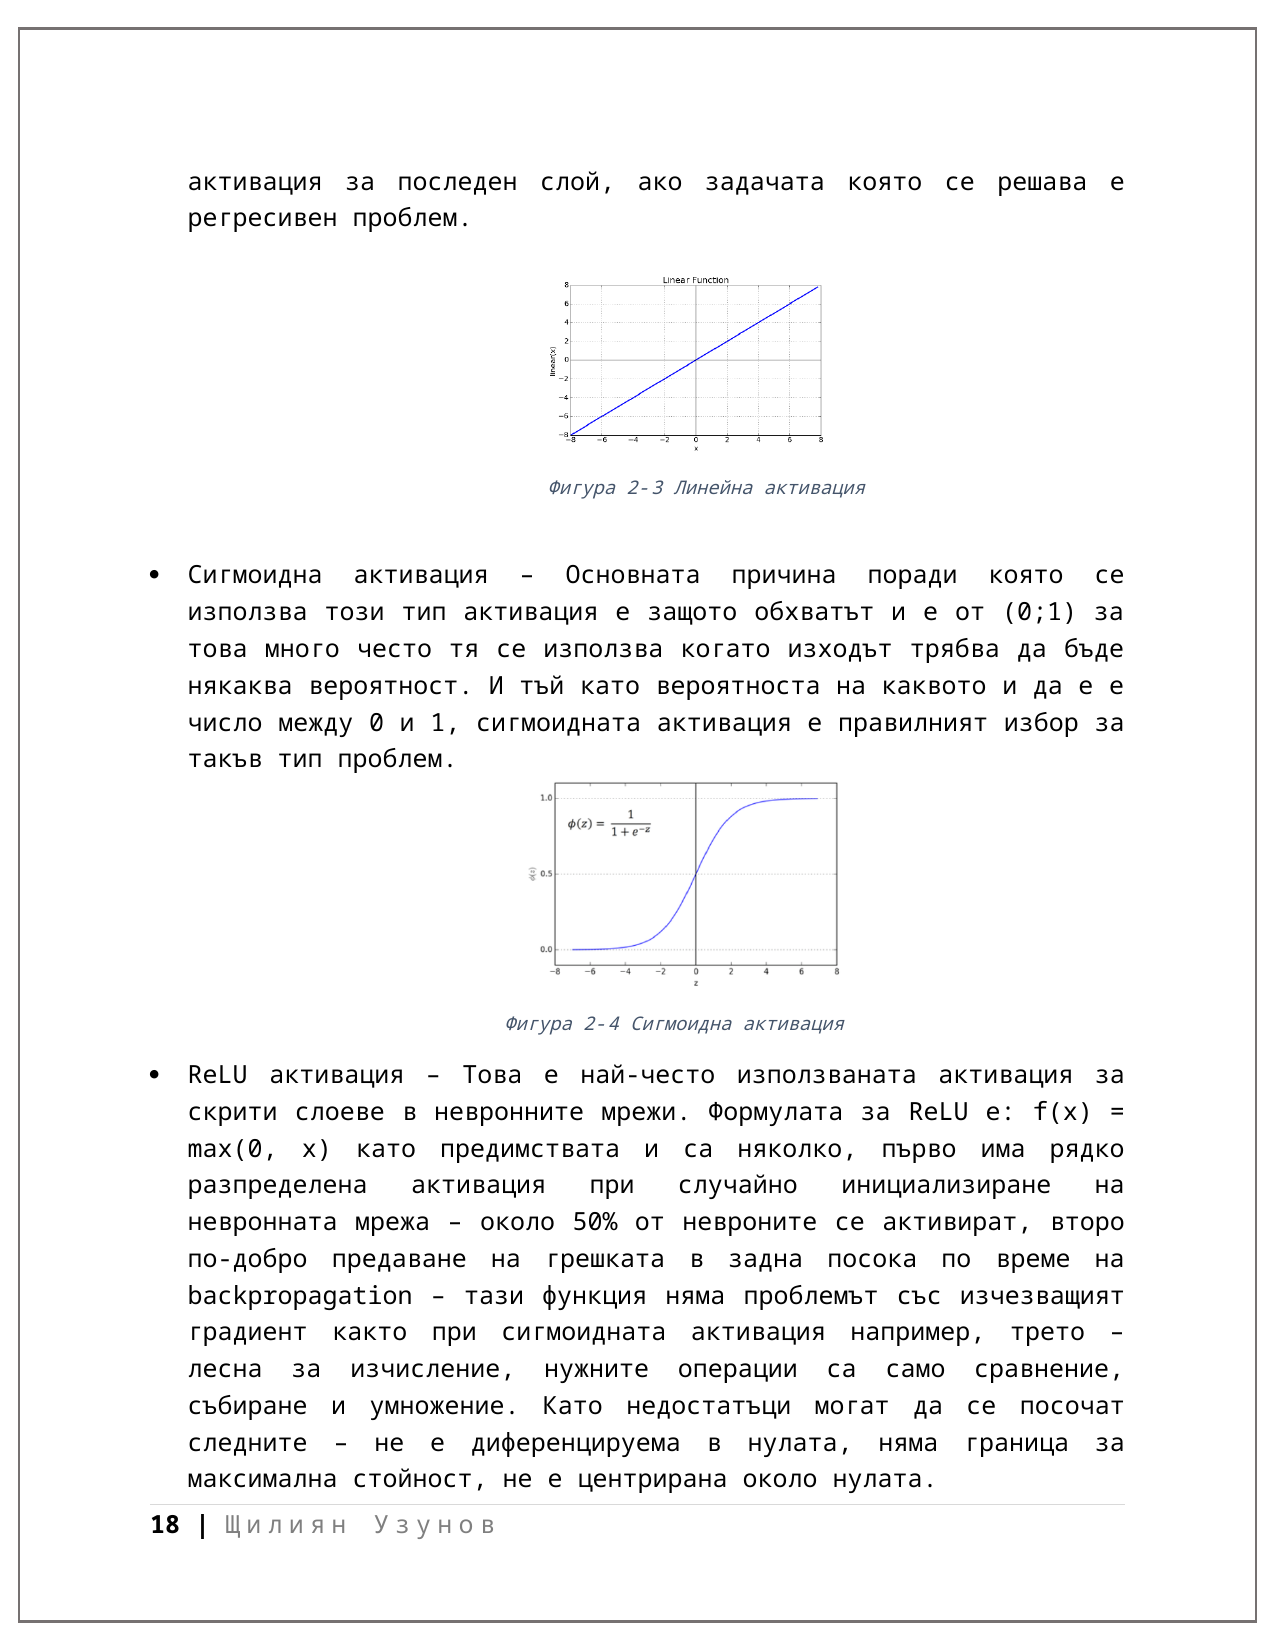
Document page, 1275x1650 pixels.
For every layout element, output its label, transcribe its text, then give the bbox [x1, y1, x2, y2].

picture [546, 273, 826, 455]
picture [526, 777, 846, 991]
list ReLU активация – Това е най-често използваната активация за скрити слоеве в невронните мрежи. Формулата за ReLU е: f(x) = max(0, x) като предимствата и са няколко, първо има рядко разпределена активация при случайно инициализиране на невронната мрежа – около 50% от невроните се активират, второ по-добро предаване на грешката в задна посока по време на backpropagation – тази функция няма проблемът със изчезващият градиент както при сигмоидната активация например, трето – лесна за изчисление, нужните операции са само сравнение, събиране и умножение. Като недостатъци могат да се посочат следните – не е диференцируема в нулата, няма граница за максимална стойност, не е центрирана около нулата. [150, 1057, 1125, 1495]
list Сигмоидна активация – Основната причина поради която се използва този тип активация е защото обхватът и е от (0;1) за това много често тя се използва когато изходът трябва да бъде някаква вероятност. И тъй като вероятноста на каквото и да е е число между 0 и 1, сигмоидната активация е правилният избор за такъв тип проблем. [150, 557, 1125, 775]
